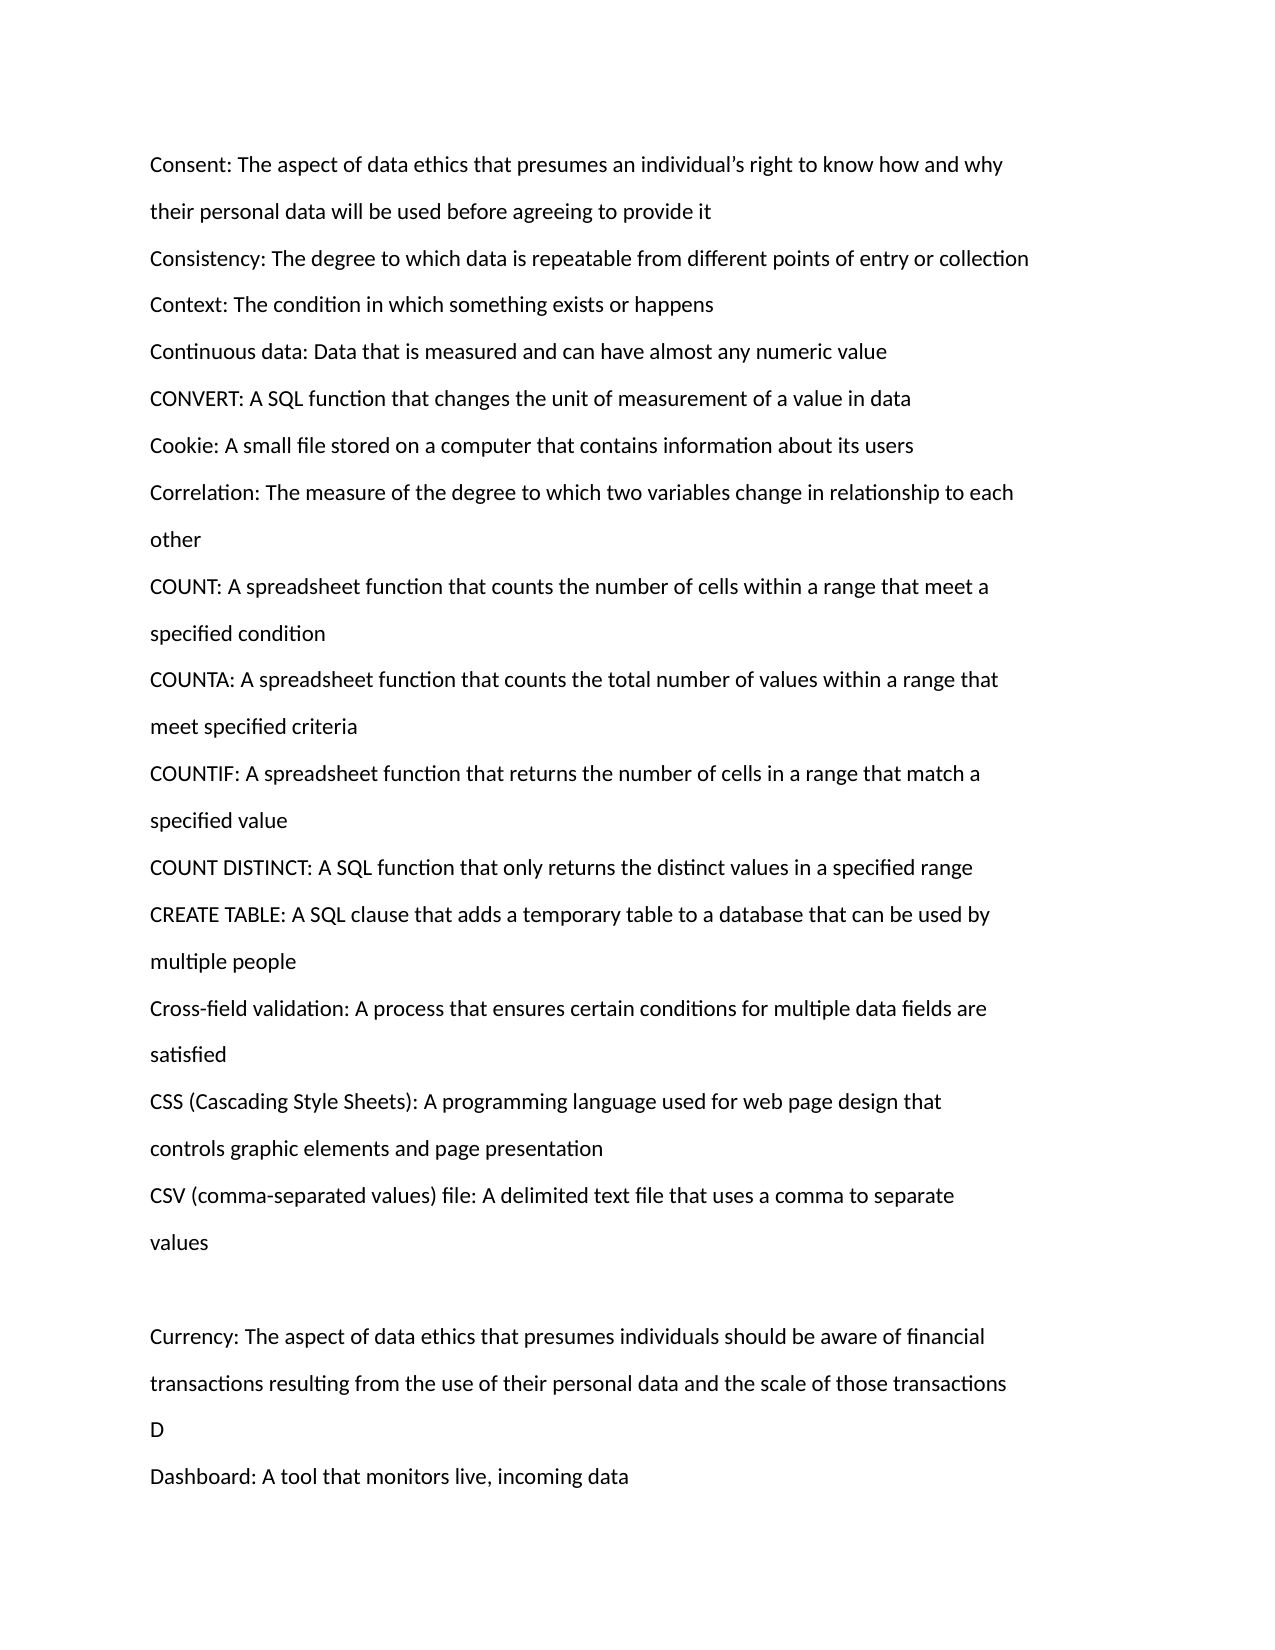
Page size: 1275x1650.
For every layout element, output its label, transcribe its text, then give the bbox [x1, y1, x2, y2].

text CREATE TABLE: A SQL clause that adds a temporary table to a database that can be used by [150, 900, 1125, 928]
text specified value [150, 806, 1125, 834]
text Correlation: The measure of the degree to which two variables change in relationship to each [150, 478, 1125, 506]
text Continuous data: Data that is measured and can have almost any numeric value [150, 337, 1125, 366]
text COUNT: A spreadsheet function that counts the number of cells within a range that meet a [150, 572, 1125, 600]
text Currency: The aspect of data ethics that presumes individuals should be aware of financial [150, 1322, 1125, 1350]
text Cross-field validation: A process that ensures certain conditions for multiple data fields are [150, 994, 1125, 1022]
text Context: The condition in which something exists or happens [150, 291, 1125, 319]
text D [150, 1416, 1125, 1444]
text other [150, 525, 1125, 553]
text Cookie: A small file stored on a computer that contains information about its users [150, 431, 1125, 459]
text satisfied [150, 1041, 1125, 1069]
text transactions resulting from the use of their personal data and the scale of those transactions [150, 1369, 1125, 1397]
text meet specified criteria [150, 712, 1125, 741]
text COUNTIF: A spreadsheet function that returns the number of cells in a range that match a [150, 759, 1125, 787]
text values [150, 1228, 1125, 1256]
text COUNT DISTINCT: A SQL function that only returns the distinct values in a specified range [150, 853, 1125, 881]
text CONVERT: A SQL function that changes the unit of measurement of a value in data [150, 384, 1125, 412]
text multiple people [150, 947, 1125, 975]
text controls graphic elements and page presentation [150, 1134, 1125, 1162]
text their personal data will be used before agreeing to provide it [150, 197, 1125, 225]
text CSV (comma-separated values) file: A delimited text file that uses a comma to separate [150, 1181, 1125, 1209]
text Consistency: The degree to which data is repeatable from different points of entry or collection [150, 244, 1125, 272]
text CSS (Cascading Style Sheets): A programming language used for web page design that [150, 1087, 1125, 1116]
text Consent: The aspect of data ethics that presumes an individual’s right to know how and why [150, 150, 1125, 178]
text specified condition [150, 619, 1125, 647]
text COUNTA: A spreadsheet function that counts the total number of values within a range that [150, 666, 1125, 694]
text Dashboard: A tool that monitors live, incoming data [150, 1462, 1125, 1491]
